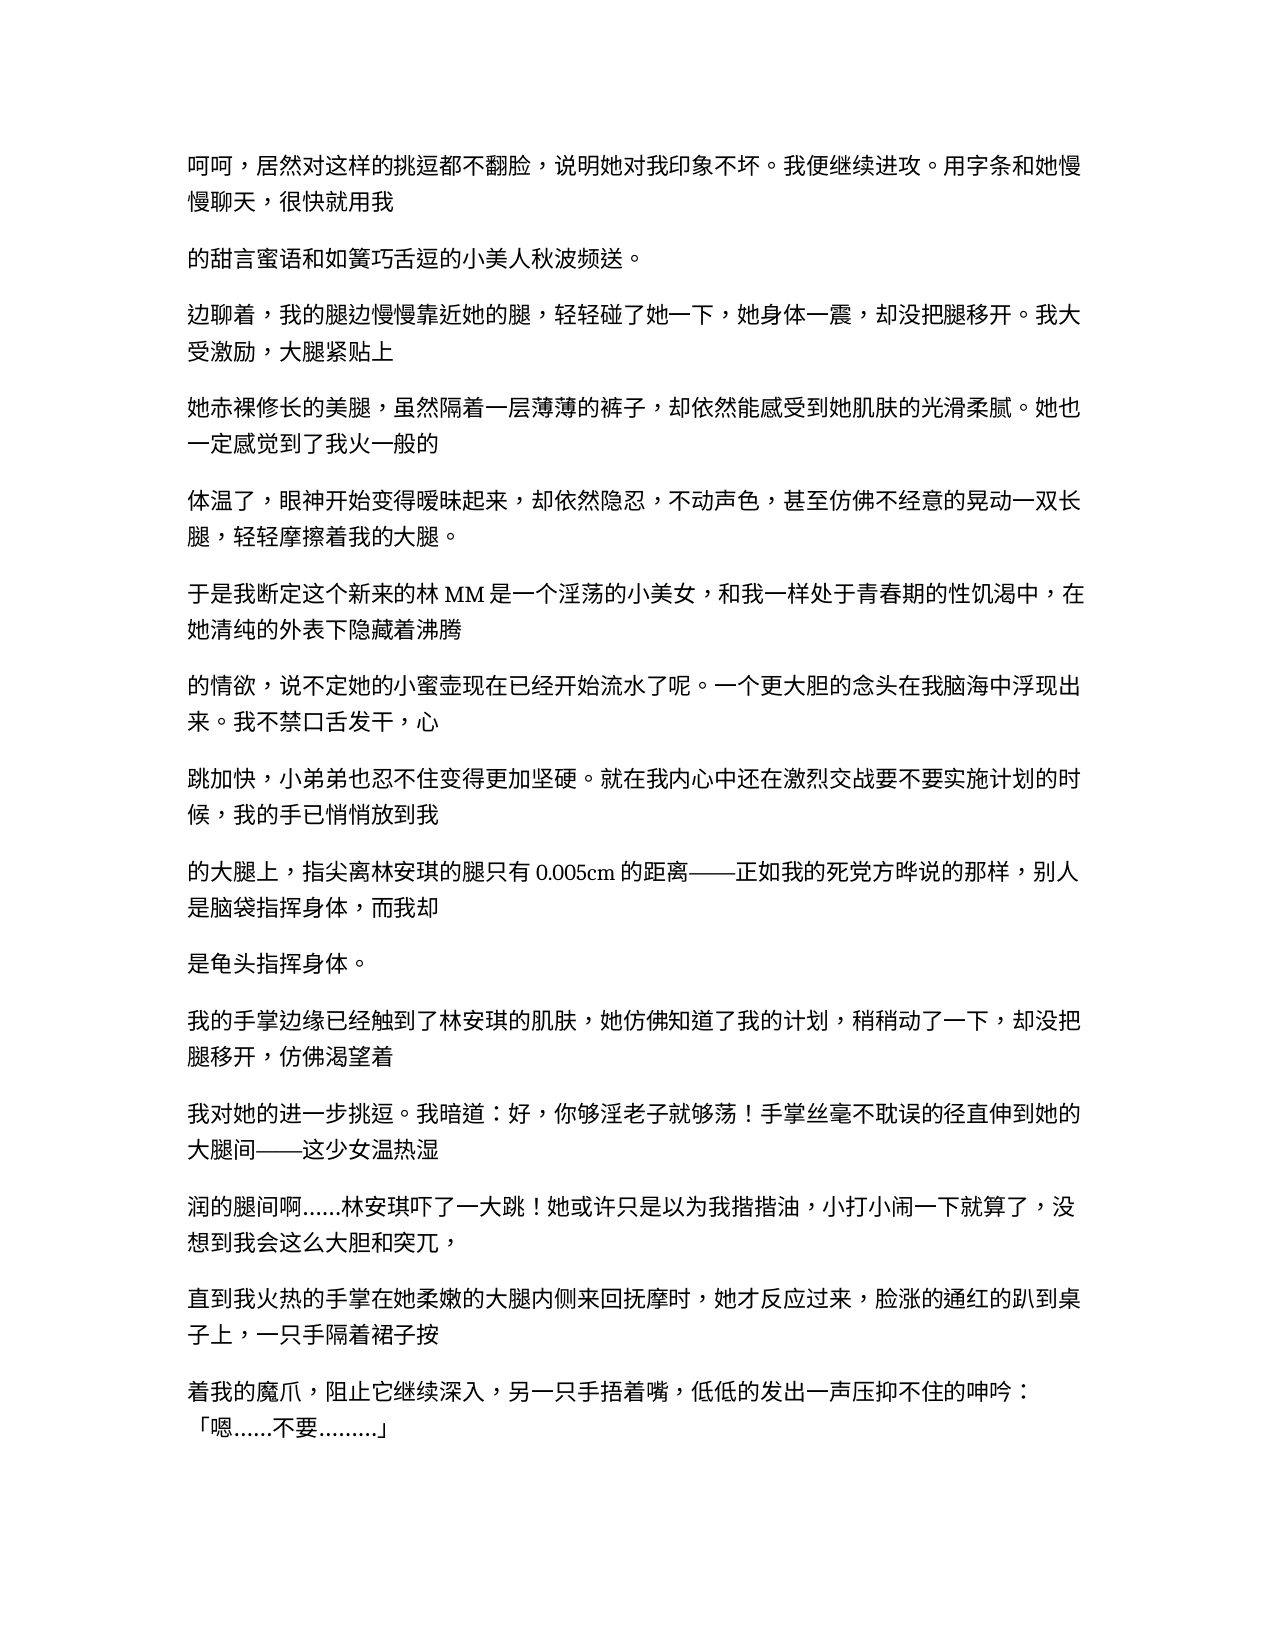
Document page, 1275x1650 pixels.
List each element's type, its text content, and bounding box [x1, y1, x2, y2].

text 直到我火热的手掌在她柔嫩的大腿内侧来回抚摩时，她才反应过来，脸涨的通红的趴到桌子上，一只手隔着裙子按 [187, 1283, 1087, 1351]
text 我对她的进一步挑逗。我暗道：好，你够淫老子就够荡！手掌丝毫不耽误的径直伸到她的大腿间——这少女温热湿 [187, 1098, 1087, 1165]
text 是龟头指挥身体。 [187, 948, 1087, 980]
text 的甜言蜜语和如簧巧舌逗的小美人秋波频送。 [187, 243, 1087, 274]
text 润的腿间啊……林安琪吓了一大跳！她或许只是以为我揩揩油，小打小闹一下就算了，没想到我会这么大胆和突兀， [187, 1191, 1087, 1258]
text 我的手掌边缘已经触到了林安琪的肌肤，她仿佛知道了我的计划，稍稍动了一下，却没把腿移开，仿佛渴望着 [187, 1005, 1087, 1072]
text 的大腿上，指尖离林安琪的腿只有0.005cm 的距离——正如我的死党方晔说的那样，别人是脑袋指挥身体，而我却 [187, 856, 1087, 923]
text 她赤裸修长的美腿，虽然隔着一层薄薄的裤子，却依然能感受到她肌肤的光滑柔腻。她也一定感觉到了我火一般的 [187, 392, 1087, 459]
text 边聊着，我的腿边慢慢靠近她的腿，轻轻碰了她一下，她身体一震，却没把腿移开。我大受激励，大腿紧贴上 [187, 299, 1087, 367]
text 跳加快，小弟弟也忍不住变得更加坚硬。就在我内心中还在激烈交战要不要实施计划的时候，我的手已悄悄放到我 [187, 763, 1087, 830]
text 的情欲，说不定她的小蜜壶现在已经开始流水了呢。一个更大胆的念头在我脑海中浮现出来。我不禁口舌发干，心 [187, 670, 1087, 737]
text 着我的魔爪，阻止它继续深入，另一只手捂着嘴，低低的发出一声压抑不住的呻吟：「嗯……不要………」 [187, 1376, 1087, 1443]
text 体温了，眼神开始变得暧昧起来，却依然隐忍，不动声色，甚至仿佛不经意的晃动一双长腿，轻轻摩擦着我的大腿。 [187, 485, 1087, 552]
text 于是我断定这个新来的林MM是一个淫荡的小美女，和我一样处于青春期的性饥渴中，在她清纯的外表下隐藏着沸腾 [187, 578, 1087, 645]
text 呵呵，居然对这样的挑逗都不翻脸，说明她对我印象不坏。我便继续进攻。用字条和她慢慢聊天，很快就用我 [187, 150, 1087, 217]
